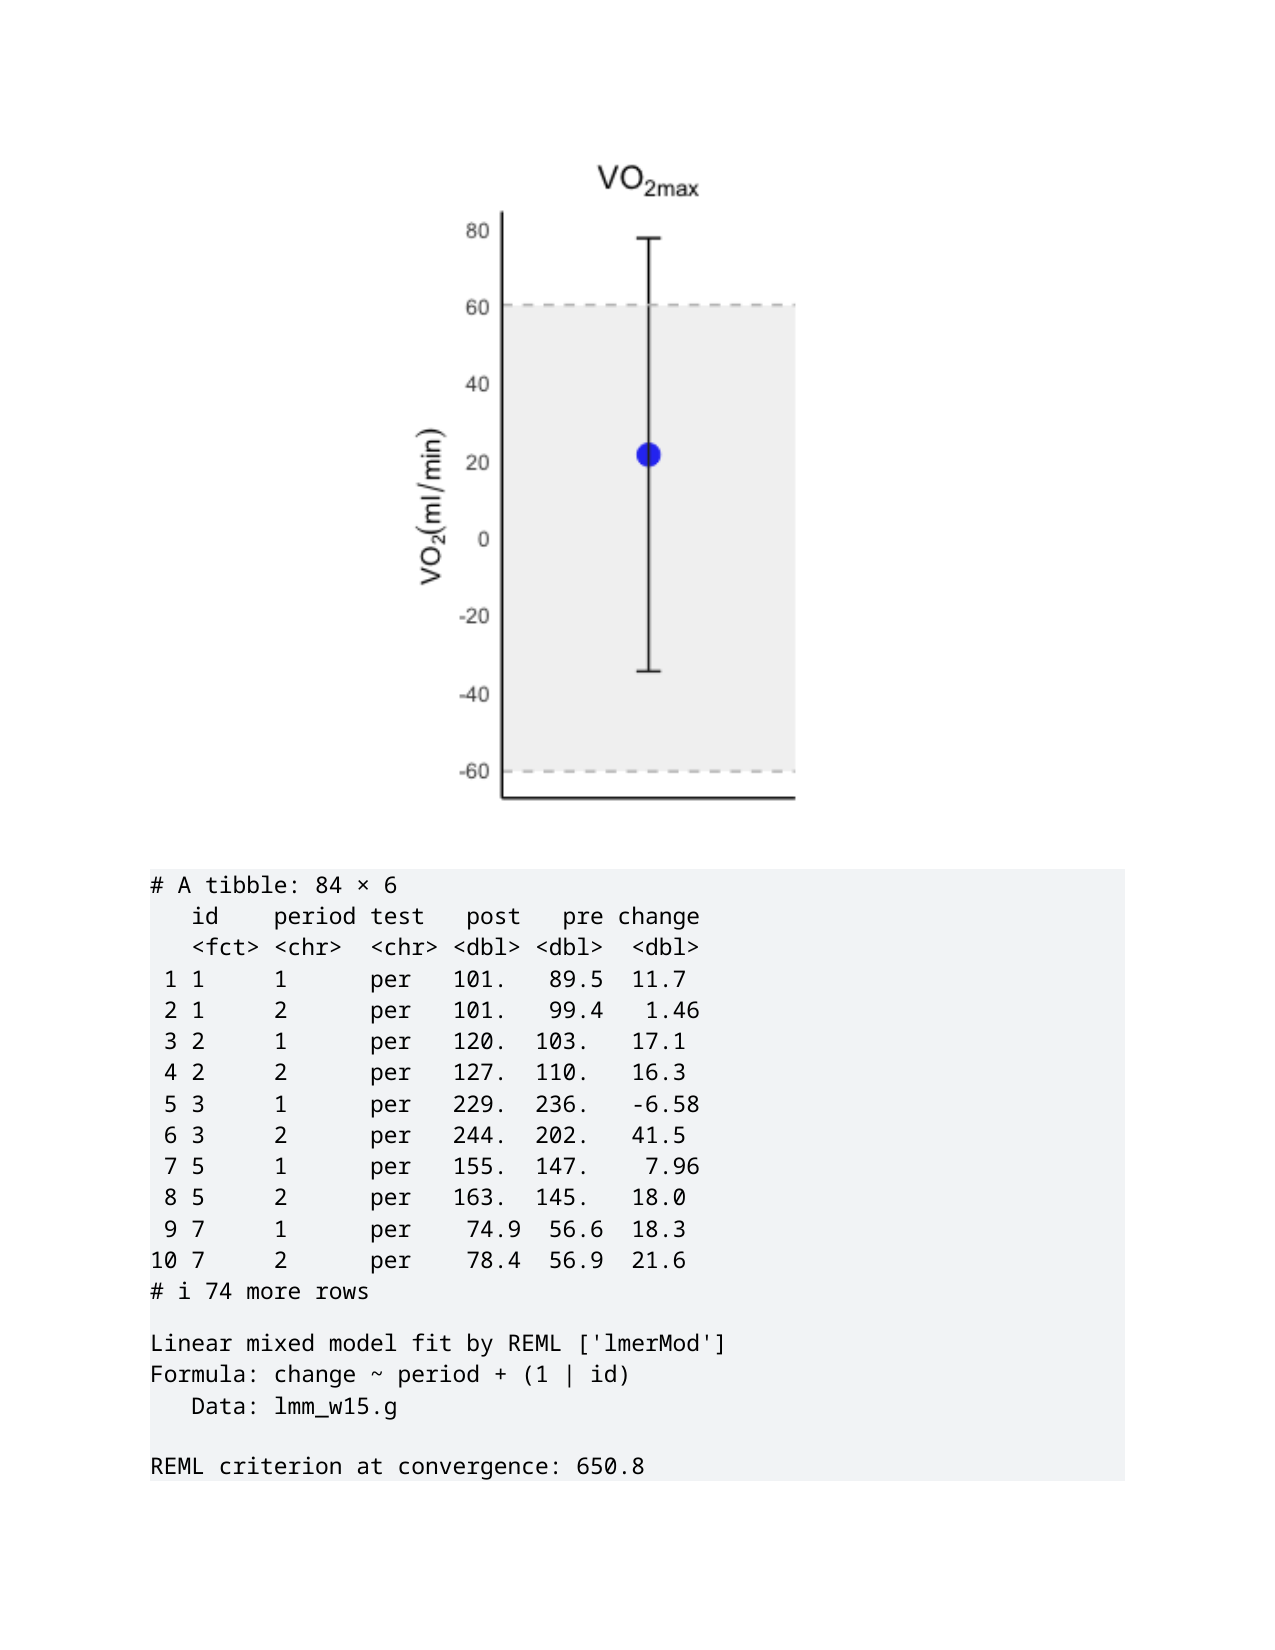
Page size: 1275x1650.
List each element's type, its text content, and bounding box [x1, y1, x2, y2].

text # A tibble: 84 × 6 id period test post pre change <fct> <chr> <chr> <dbl> <dbl> <dbl> 1 1 1 per 101. 89.5 11.7 2 1 2 per 101. 99.4 1.46 3 2 1 per 120. 103. 17.1 4 2 2 per 127. 110. 16.3 5 3 1 per 229. 236. -6.58 6 3 2 per 244. 202. 41.5 7 5 1 per 155. 147. 7.96 8 5 2 per 163. 145. 18.0 9 7 1 per 74.9 56.6 18.3 10 7 2 per 78.4 56.9 21.6 # ℹ 74 more rows [150, 869, 1125, 1306]
picture [168, 150, 1044, 850]
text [150, 1327, 1125, 1481]
